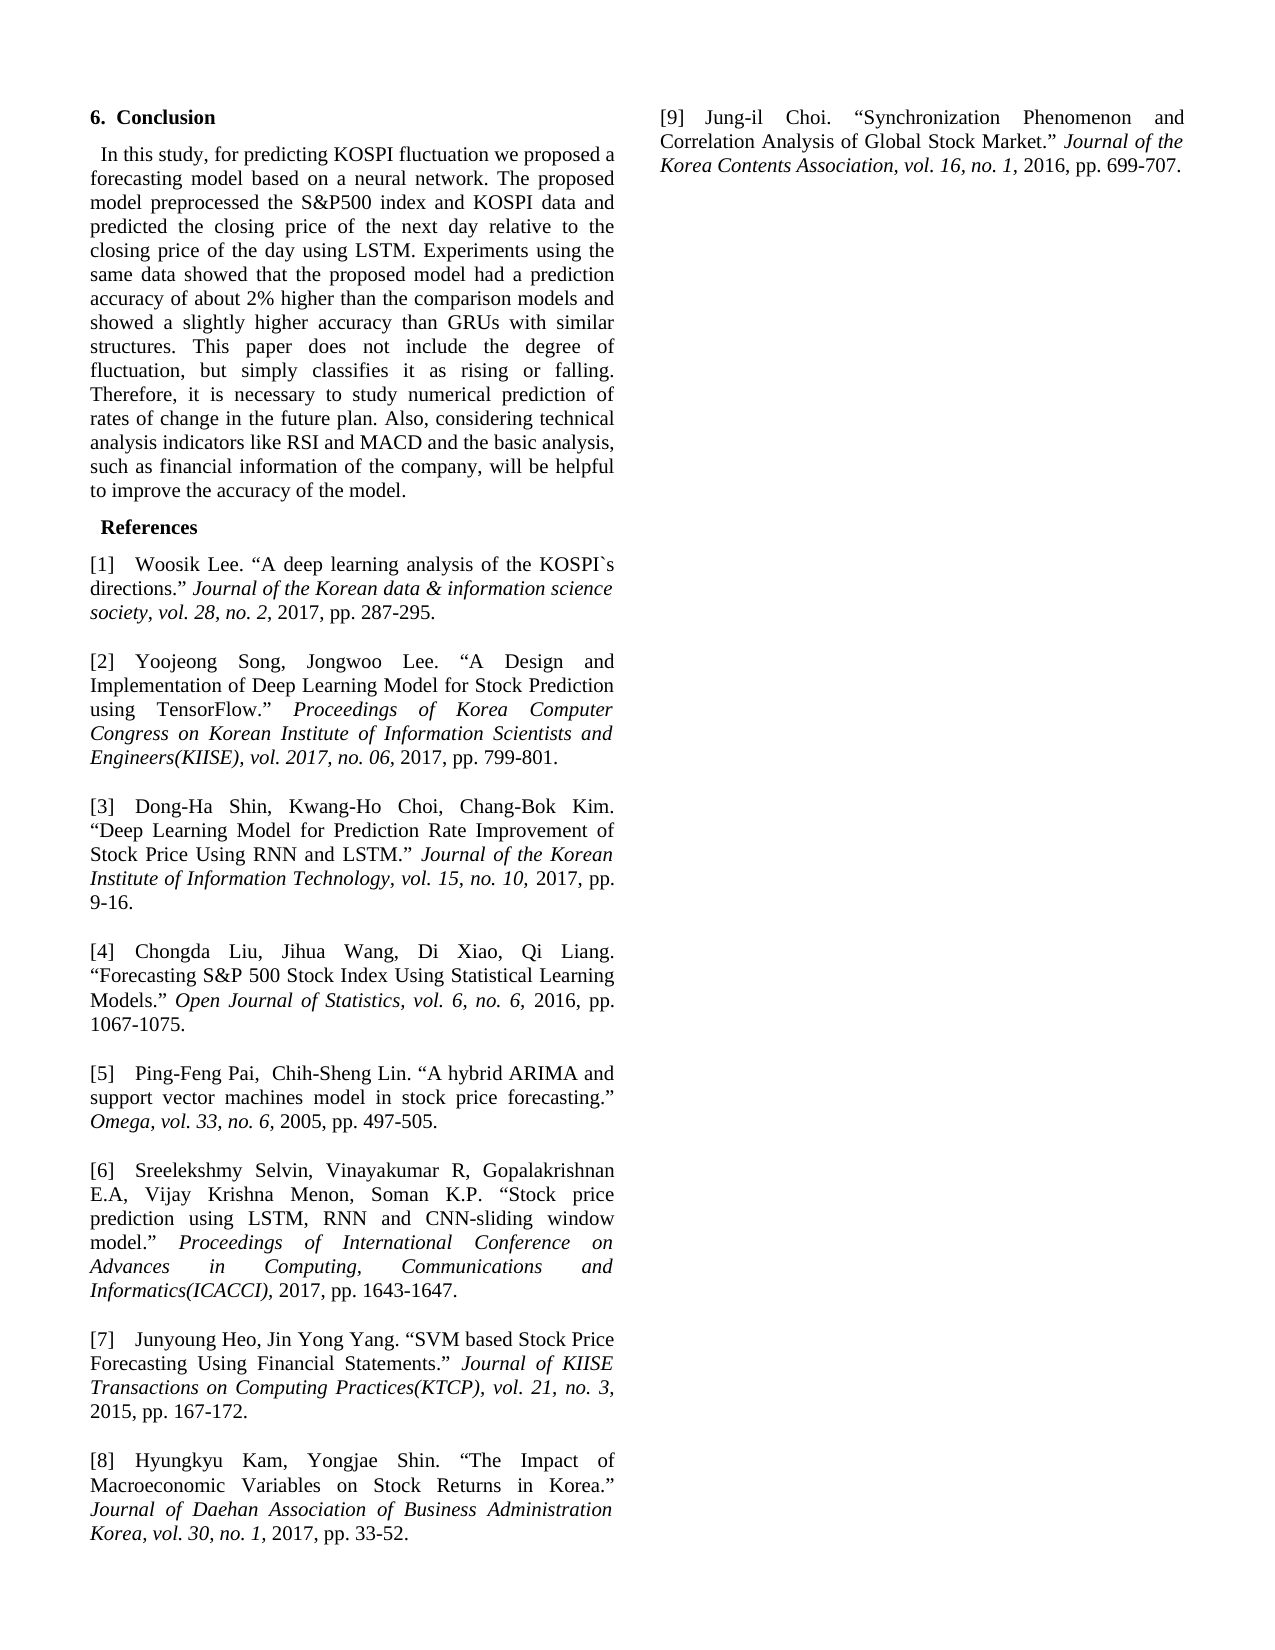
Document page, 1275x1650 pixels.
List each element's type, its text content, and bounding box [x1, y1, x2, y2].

text Chongda Liu, Jihua Wang, Di Xiao, Qi Liang. “Forecasting S&P 500 Stock Index Using Statistical Learning Models.” Open Journal of Statistics, vol. 6, no. 6, 2016, pp. 1067-1075. [90, 939, 615, 1036]
text Yoojeong Song, Jongwoo Lee. “A Design and Implementation of Deep Learning Model for Stock Prediction using TensorFlow.” Proceedings of Korea Computer Congress on Korean Institute of Information Scientists and Engineers(KIISE), vol. 2017, no. 06, 2017, pp. 799-801. [90, 649, 615, 769]
text Sreelekshmy Selvin, Vinayakumar R, Gopalakrishnan E.A, Vijay Krishna Menon, Soman K.P. “Stock price prediction using LSTM, RNN and CNN-sliding window model.” Proceedings of International Conference on Advances in Computing, Communications and Informatics(ICACCI), 2017, pp. 1643-1647. [90, 1158, 615, 1302]
subtitle References [90, 515, 615, 539]
subtitle 6. Conclusion [90, 105, 615, 129]
subtitle In this study, for predicting KOSPI fluctuation we proposed a forecasting model based on a neural network. The proposed model preprocessed the S&P500 index and KOSPI data and predicted the closing price of the next day relative to the closing price of the day using LSTM. Experiments using the same data showed that the proposed model had a prediction accuracy of about 2% higher than the comparison models and showed a slightly higher accuracy than GRUs with similar structures. This paper does not include the degree of fluctuation, but simply classifies it as rising or falling. Therefore, it is necessary to study numerical prediction of rates of change in the future plan. Also, considering technical analysis indicators like RSI and MACD and the basic analysis, such as financial information of the company, will be helpful to improve the accuracy of the model. [90, 142, 615, 502]
text Jung-il Choi. “Synchronization Phenomenon and Correlation Analysis of Global Stock Market.” Journal of the Korea Contents Association, vol. 16, no. 1, 2016, pp. 699-707. [660, 105, 1185, 177]
text Woosik Lee. “A deep learning analysis of the KOSPI`s directions.” Journal of the Korean data & information science society, vol. 28, no. 2, 2017, pp. 287-295. [90, 552, 615, 624]
text Hyungkyu Kam, Yongjae Shin. “The Impact of Macroeconomic Variables on Stock Returns in Korea.” Journal of Daehan Association of Business Administration Korea, vol. 30, no. 1, 2017, pp. 33-52. [90, 1448, 615, 1545]
text Dong-Ha Shin, Kwang-Ho Choi, Chang-Bok Kim. “Deep Learning Model for Prediction Rate Improvement of Stock Price Using RNN and LSTM.” Journal of the Korean Institute of Information Technology, vol. 15, no. 10, 2017, pp. 9-16. [90, 794, 615, 914]
text Ping-Feng Pai, Chih-Sheng Lin. “A hybrid ARIMA and support vector machines model in stock price forecasting.” Omega, vol. 33, no. 6, 2005, pp. 497-505. [90, 1061, 615, 1133]
text Junyoung Heo, Jin Yong Yang. “SVM based Stock Price Forecasting Using Financial Statements.” Journal of KIISE Transactions on Computing Practices(KTCP), vol. 21, no. 3, 2015, pp. 167-172. [90, 1327, 615, 1423]
